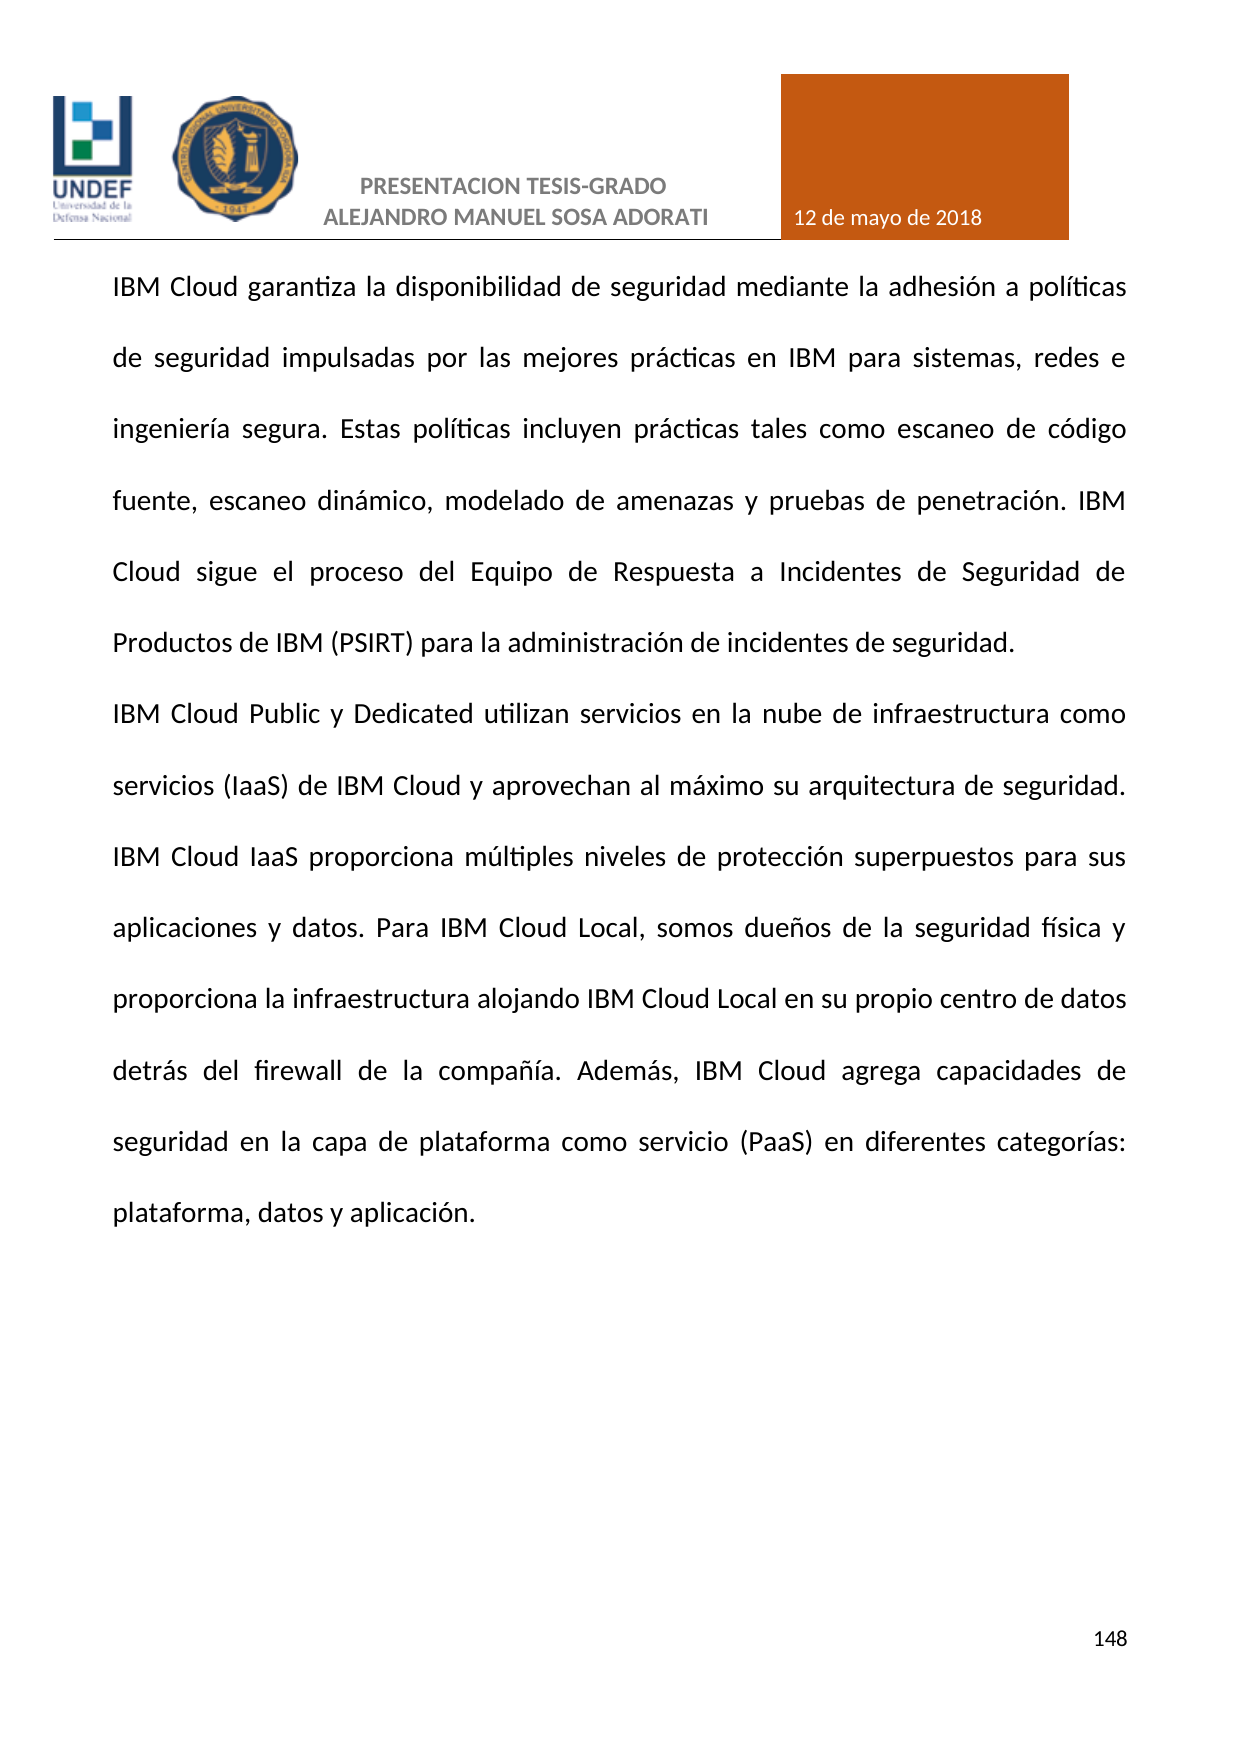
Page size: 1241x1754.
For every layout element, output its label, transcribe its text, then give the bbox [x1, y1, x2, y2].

text IBM Cloud Public y Dedicated utilizan servicios en la nube de infraestructura como servicios (IaaS) de IBM Cloud y aprovechan al máximo su arquitectura de seguridad. IBM Cloud IaaS proporciona múltiples niveles de protección superpuestos para sus aplicaciones y datos. Para IBM Cloud Local, somos dueños de la seguridad física y proporciona la infraestructura alojando IBM Cloud Local en su propio centro de datos detrás del firewall de la compañía. Además, IBM Cloud agrega capacidades de seguridad en la capa de plataforma como servicio (PaaS) en diferentes categorías: plataforma, datos y aplicación. [112, 695, 1128, 1230]
picture [52, 96, 299, 222]
text IBM Cloud garantiza la disponibilidad de seguridad mediante la adhesión a políticas de seguridad impulsadas por las mejores prácticas en IBM para sistemas, redes e ingeniería segura. Estas políticas incluyen prácticas tales como escaneo de código fuente, escaneo dinámico, modelado de amenazas y pruebas de penetración. IBM Cloud sigue el proceso del Equipo de Respuesta a Incidentes de Seguridad de Productos de IBM (PSIRT) para la administración de incidentes de seguridad. [112, 268, 1128, 660]
